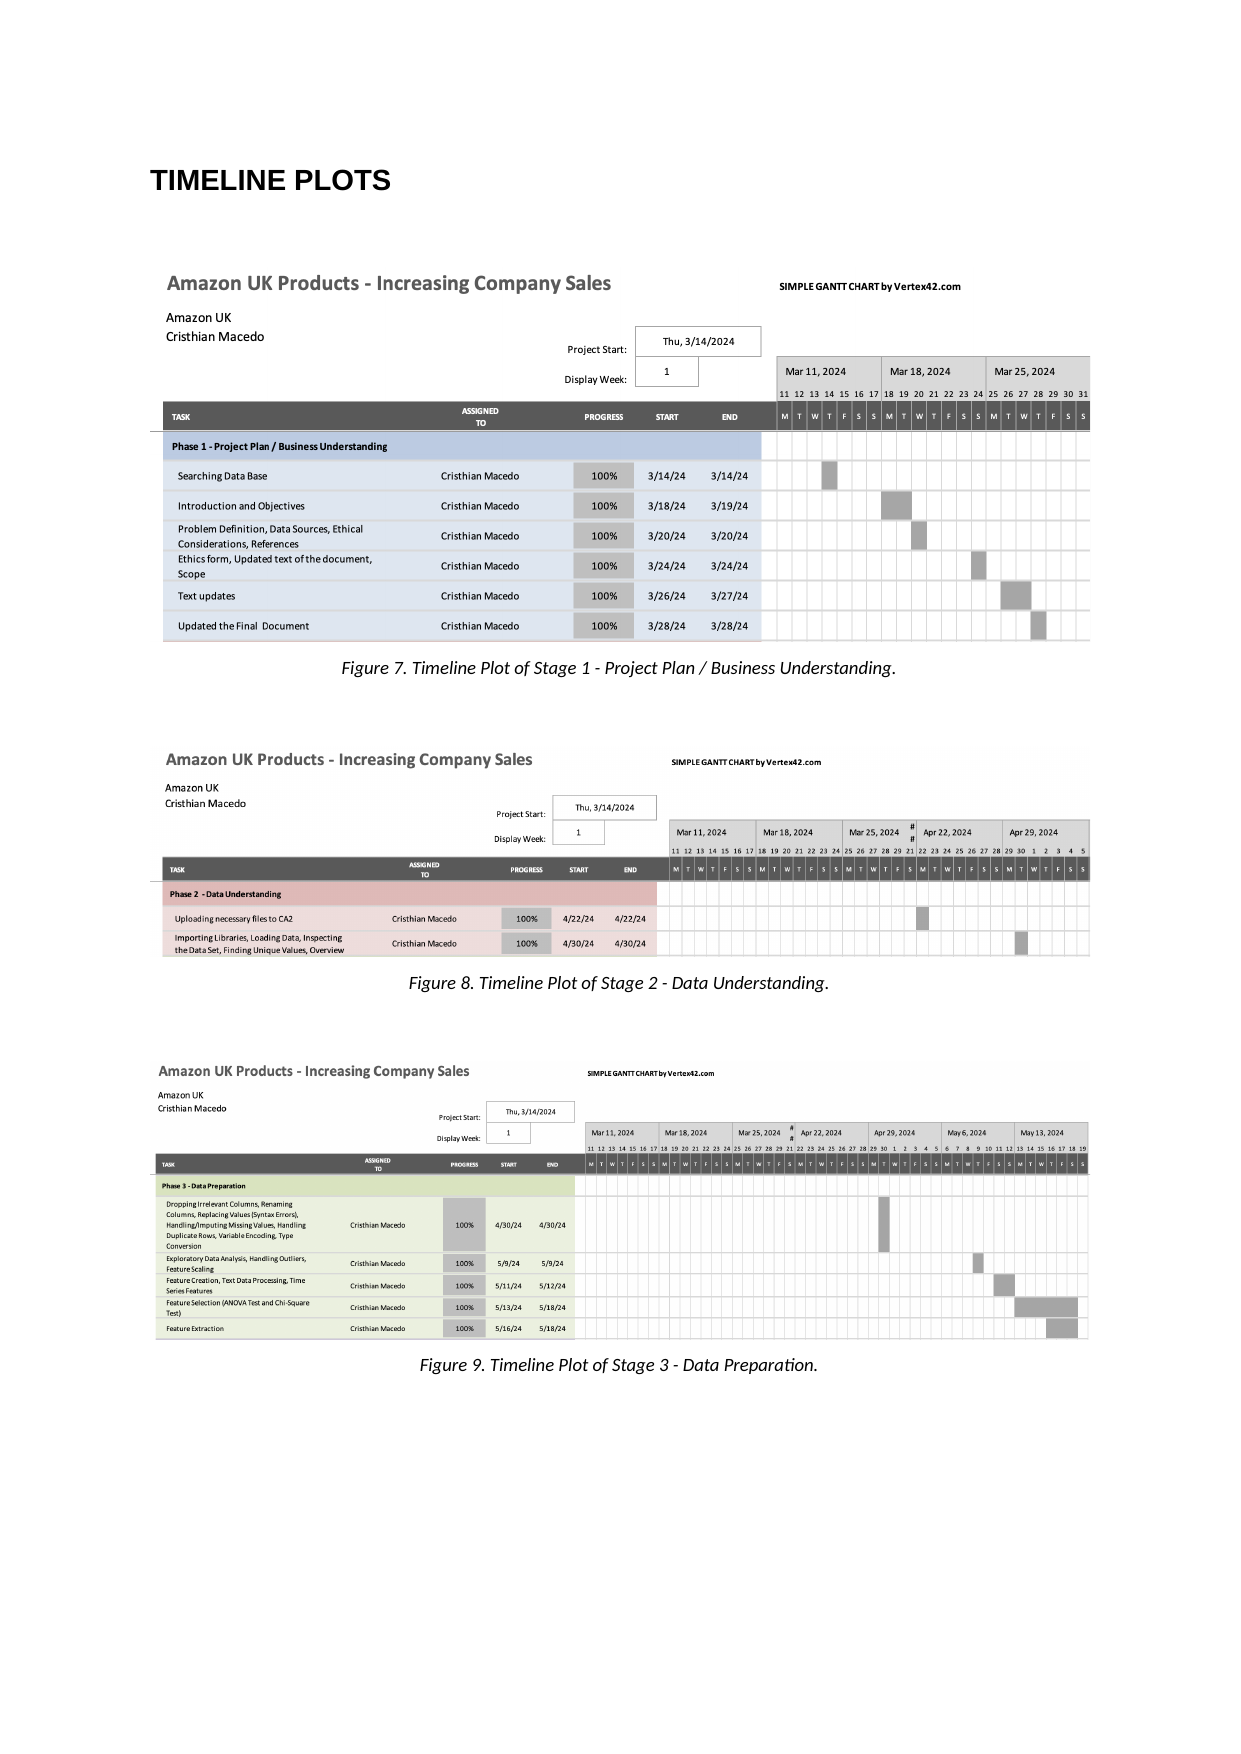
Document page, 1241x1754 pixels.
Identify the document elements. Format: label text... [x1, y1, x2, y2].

picture [150, 267, 1091, 642]
text Figure 9. Timeline Plot of Stage 3 - Data Preparation. [150, 1354, 1090, 1377]
subtitle timeline plotS [150, 162, 1090, 196]
text Figure 8. Timeline Plot of Stage 2 - Data Understanding. [150, 971, 1090, 994]
text Figure 7. Timeline Plot of Stage 1 - Project Plan / Business Understanding. [150, 656, 1090, 679]
picture [150, 746, 1091, 957]
picture [150, 1061, 1091, 1340]
